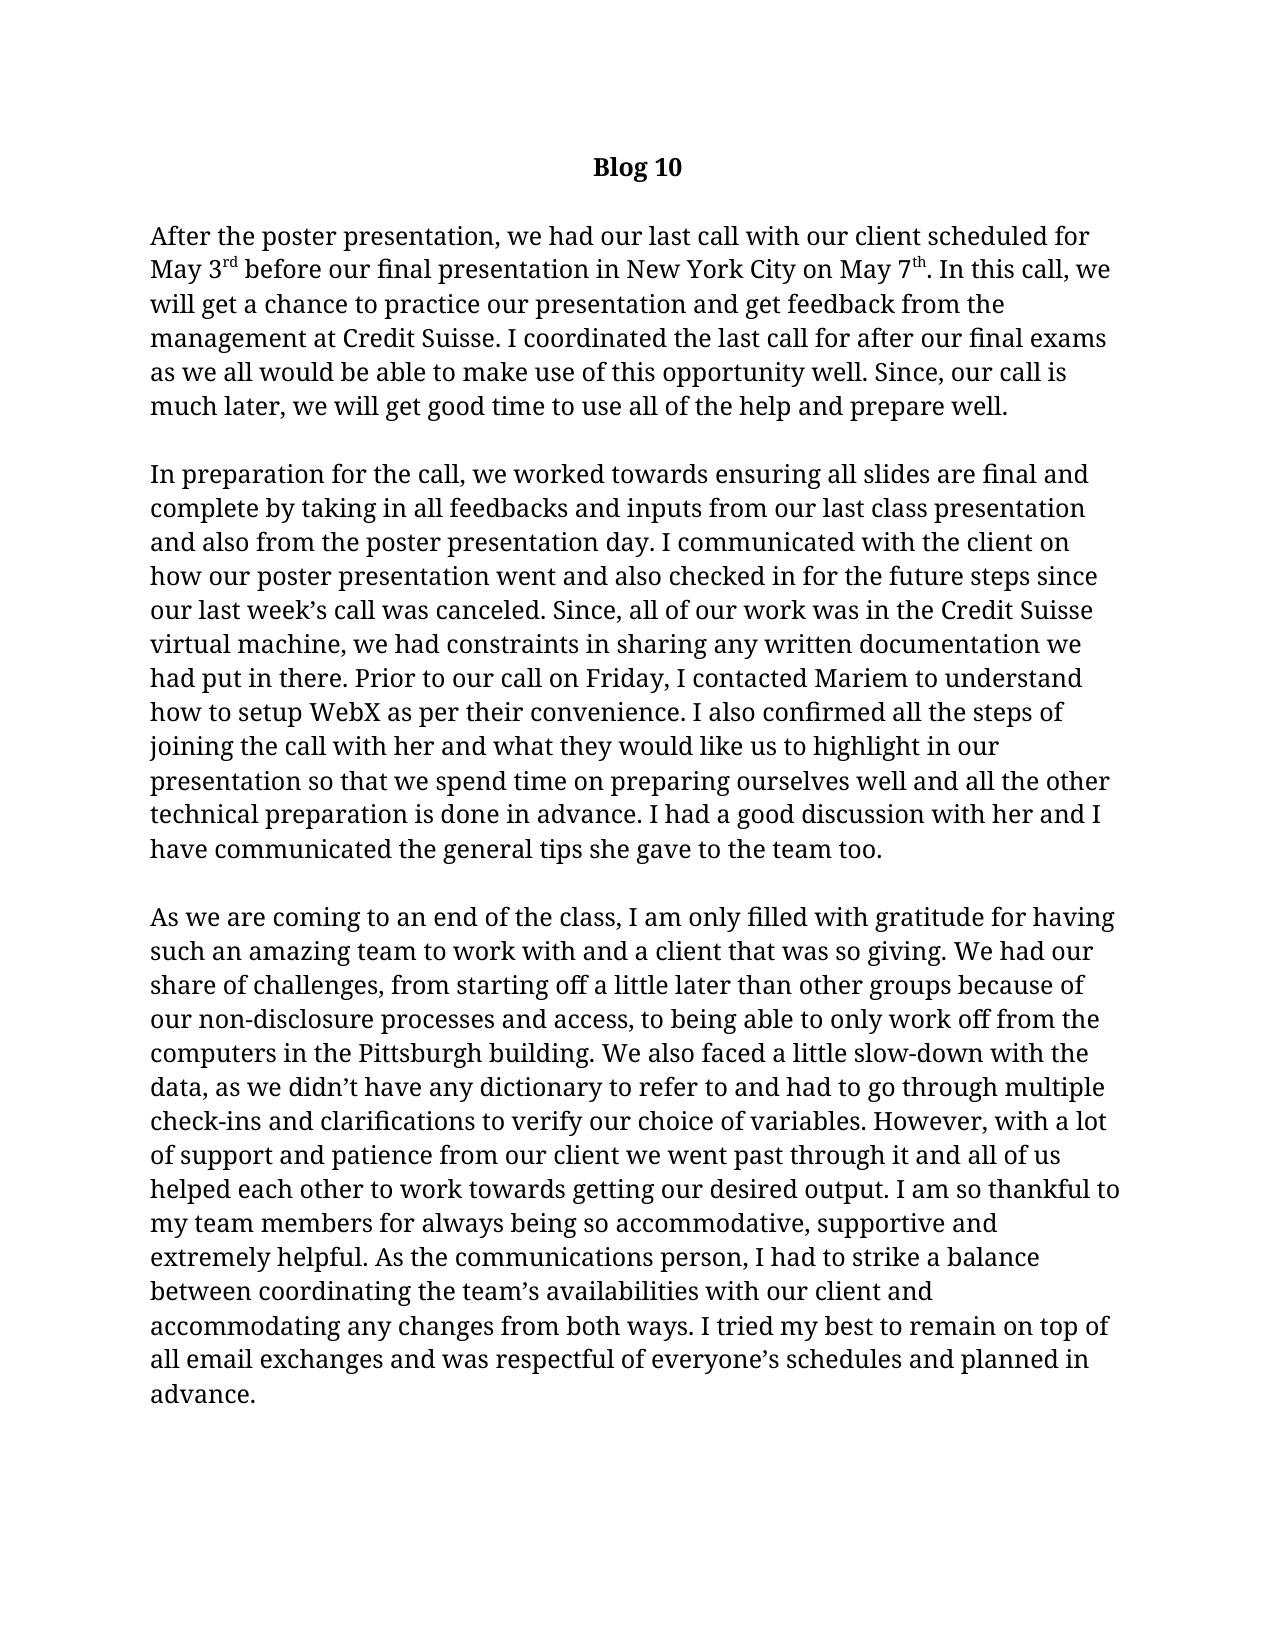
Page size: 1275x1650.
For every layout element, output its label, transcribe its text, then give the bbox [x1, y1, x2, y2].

text In preparation for the call, we worked towards ensuring all slides are final and complete by taking in all feedbacks and inputs from our last class presentation and also from the poster presentation day. I communicated with the client on how our poster presentation went and also checked in for the future steps since our last week’s call was canceled. Since, all of our work was in the Credit Suisse virtual machine, we had constraints in sharing any written documentation we had put in there. Prior to our call on Friday, I contacted Mariem to understand how to setup WebX as per their convenience. I also confirmed all the steps of joining the call with her and what they would like us to highlight in our presentation so that we spend time on preparing ourselves well and all the other technical preparation is done in advance. I had a good discussion with her and I have communicated the general tips she gave to the team too. [150, 457, 1125, 865]
text Blog 10 [150, 150, 1125, 184]
text After the poster presentation, we had our last call with our client scheduled for May 3rd before our final presentation in New York City on May 7th. In this call, we will get a chance to practice our presentation and get feedback from the management at Credit Suisse. I coordinated the last call for after our final exams as we all would be able to make use of this opportunity well. Since, our call is much later, we will get good time to use all of the help and prepare well. [150, 218, 1125, 422]
text As we are coming to an end of the class, I am only filled with gratitude for having such an amazing team to work with and a client that was so giving. We had our share of challenges, from starting off a little later than other groups because of our non-disclosure processes and access, to being able to only work off from the computers in the Pittsburgh building. We also faced a little slow-down with the data, as we didn’t have any dictionary to refer to and had to go through multiple check-ins and clarifications to verify our choice of variables. However, with a lot of support and patience from our client we went past through it and all of us helped each other to work towards getting our desired output. I am so thankful to my team members for always being so accommodative, supportive and extremely helpful. As the communications person, I had to strike a balance between coordinating the team’s availabilities with our client and accommodating any changes from both ways. I tried my best to remain on top of all email exchanges and was respectful of everyone’s schedules and planned in advance. [150, 899, 1125, 1410]
